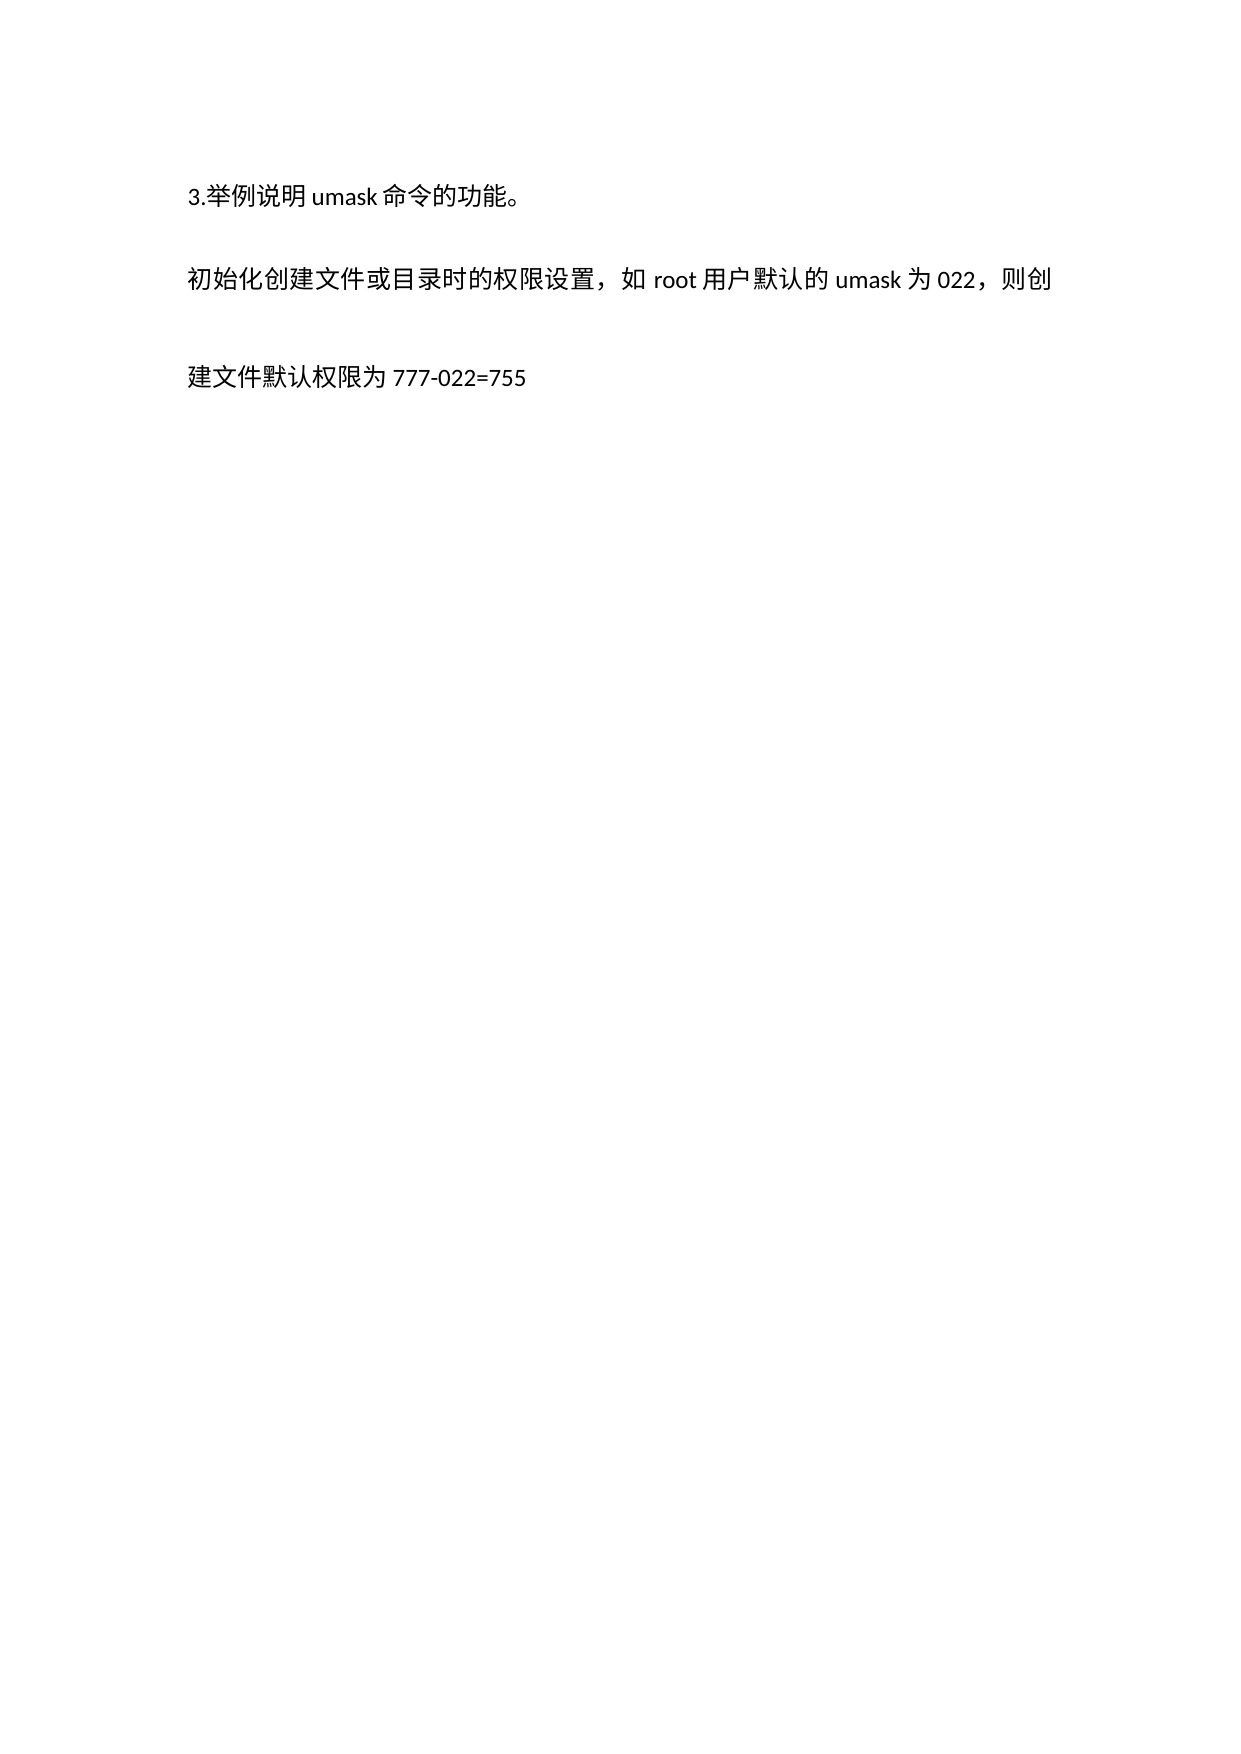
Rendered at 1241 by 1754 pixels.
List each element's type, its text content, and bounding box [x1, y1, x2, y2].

text 3.举例说明umask命令的功能。 [187, 162, 1053, 227]
text 初始化创建文件或目录时的权限设置，如root用户默认的umask为022，则创建文件默认权限为777-022=755 [187, 245, 1053, 408]
